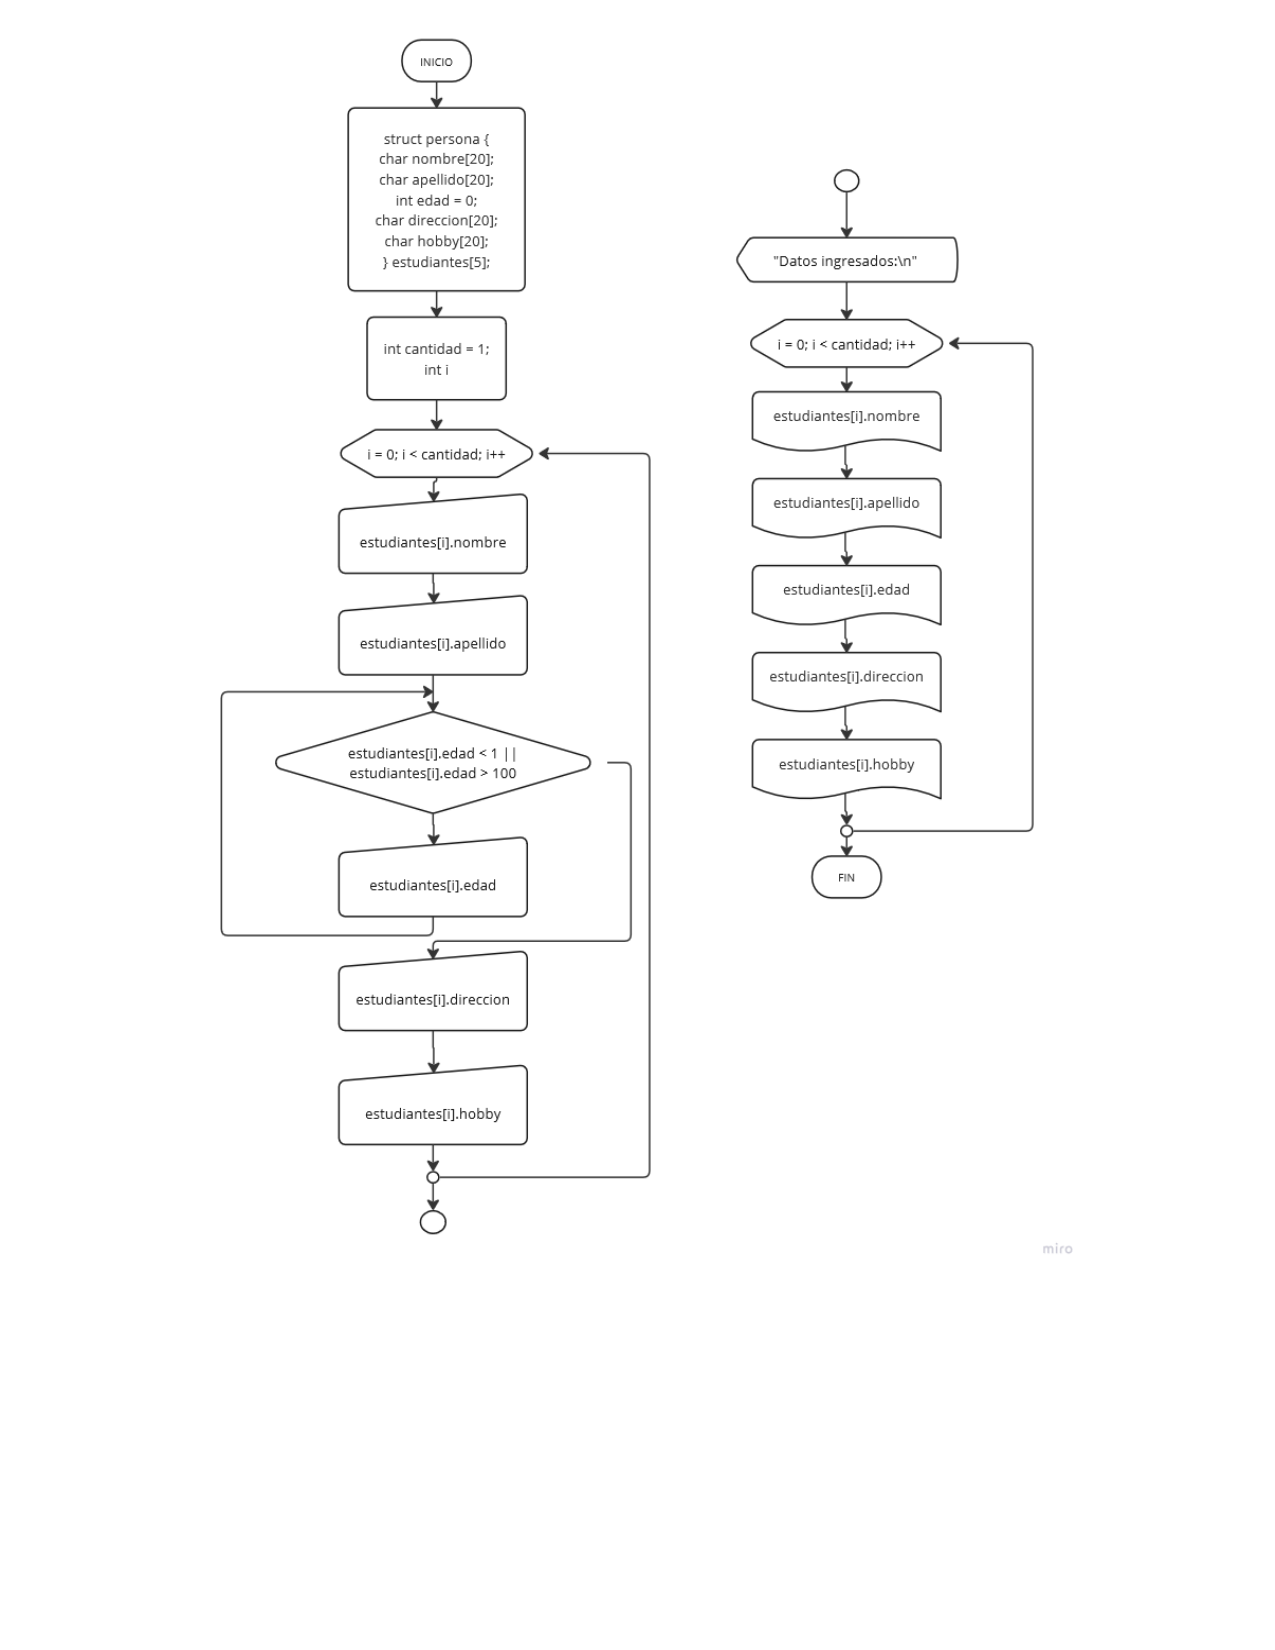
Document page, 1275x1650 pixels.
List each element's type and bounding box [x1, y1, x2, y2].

picture [182, 0, 1093, 1275]
